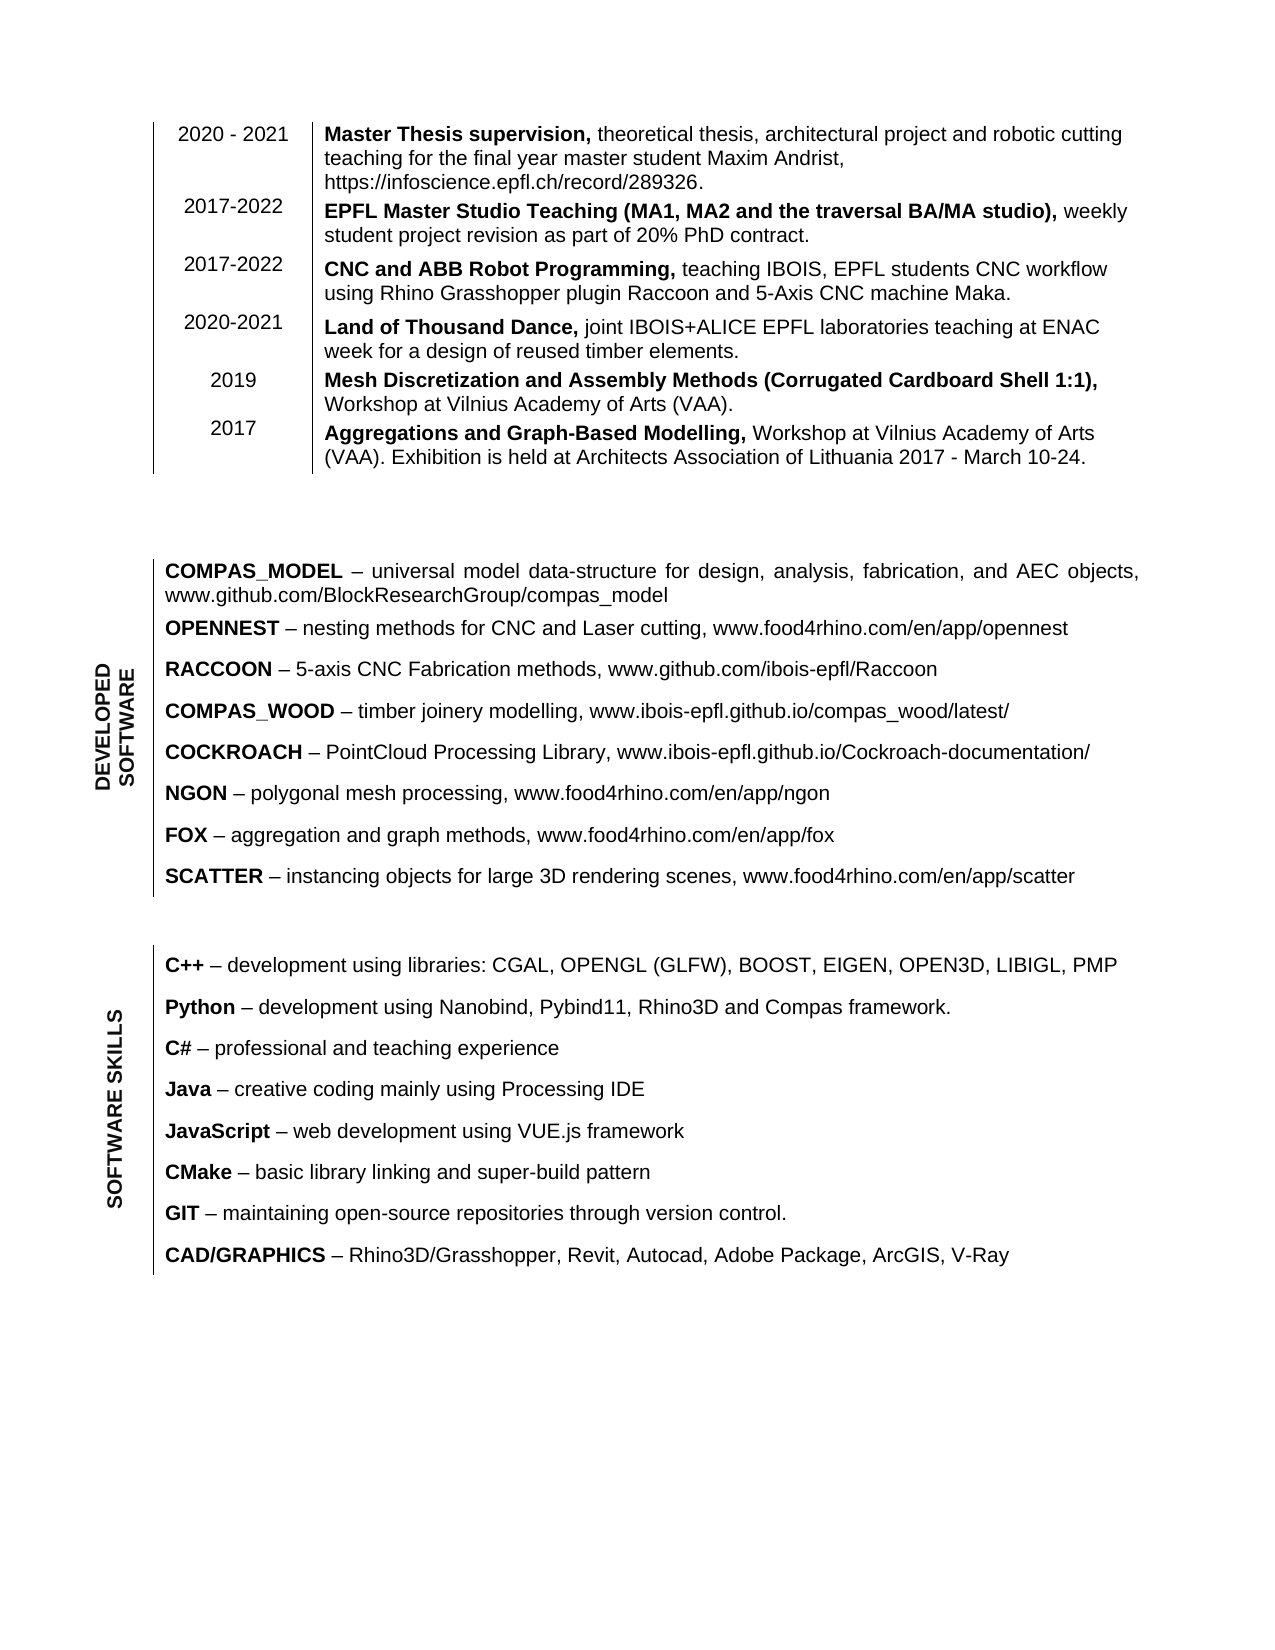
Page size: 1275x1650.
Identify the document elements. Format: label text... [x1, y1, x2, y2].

table_cell FOX – aggregation and graph methods, www.food4rhino.com/en/app/fox [154, 814, 1157, 855]
table_cell Land of Thousand Dance, joint IBOIS+ALICE EPFL laboratories teaching at ENAC week for a design of reused timber elements. [313, 310, 1154, 368]
table_cell 2017-2022 [154, 252, 312, 310]
table_cell COCKROACH – PointCloud Processing Library, www.ibois-epfl.github.io/Cockroach-documentation/ [154, 731, 1157, 772]
table_cell 2019 [154, 368, 312, 416]
table_cell RACCOON – 5-axis CNC Fabrication methods, www.github.com/ibois-epfl/Raccoon [154, 649, 1157, 690]
table_cell COMPAS_WOOD – timber joinery modelling, www.ibois-epfl.github.io/compas_wood/latest/ [154, 690, 1157, 731]
table_header C++ – development using libraries: CGAL, OPENGL (GLFW), BOOST, EIGEN, OPEN3D, LIBIGL, PMP [154, 945, 1157, 986]
table_cell GIT – maintaining open-source repositories through version control. [154, 1193, 1157, 1234]
table_cell NGON – polygonal mesh processing, www.food4rhino.com/en/app/ngon [154, 773, 1157, 814]
table_cell Aggregations and Graph-Based Modelling, Workshop at Vilnius Academy of Arts (VAA). Exhibition is held at Architects Association of Lithuania 2017 - March 10-24. [313, 416, 1154, 474]
table_cell 2017-2022 [154, 194, 312, 252]
table_header SOFTWARE SKILLS [75, 945, 153, 1275]
table_cell C# – professional and teaching experience [154, 1027, 1157, 1068]
table_cell 2017 [154, 416, 312, 474]
table_cell Java – creative coding mainly using Processing IDE [154, 1069, 1157, 1110]
table_cell 2020-2021 [154, 310, 312, 368]
table_header DEVELOPED SOFTWARE [75, 559, 153, 897]
table_header COMPAS_MODEL – universal model data-structure for design, analysis, fabrication, and AEC objects, www.github.com/BlockResearchGroup/compas_model [154, 559, 371, 607]
table_cell Master Thesis supervision, theoretical thesis, architectural project and robotic cutting teaching for the final year master student Maxim Andrist, https://infoscience.epfl.ch/record/289326. [704, 122, 1154, 194]
table_cell Python – development using Nanobind, Pybind11, Rhino3D and Compas framework. [154, 986, 1157, 1027]
table_cell OPENNEST – nesting methods for CNC and Laser cutting, www.food4rhino.com/en/app/opennest [154, 607, 1157, 648]
table_cell Mesh Discretization and Assembly Methods (Corrugated Cardboard Shell 1:1), Workshop at Vilnius Academy of Arts (VAA). [313, 368, 1154, 416]
table_cell CMake – basic library linking and super-build pattern [154, 1151, 1157, 1193]
table_cell EPFL Master Studio Teaching (MA1, MA2 and the traversal BA/MA studio), weekly student project revision as part of 20% PhD contract. [313, 194, 1154, 252]
table_cell SCATTER – instancing objects for large 3D rendering scenes, www.food4rhino.com/en/app/scatter [154, 855, 1157, 897]
table_cell 2020 - 2021 [154, 122, 312, 194]
table_cell CNC and ABB Robot Programming, teaching IBOIS, EPFL students CNC workflow using Rhino Grasshopper plugin Raccoon and 5-Axis CNC machine Maka. [313, 252, 1154, 310]
table_cell Master Thesis supervision, theoretical thesis, architectural project and robotic cutting teaching for the final year master student Maxim Andrist, https://infoscience.epfl.ch/record/289326. [313, 122, 597, 194]
table_header COMPAS_MODEL – universal model data-structure for design, analysis, fabrication, and AEC objects, www.github.com/BlockResearchGroup/compas_model [668, 559, 1157, 607]
table_cell CAD/GRAPHICS – Rhino3D/Grasshopper, Revit, Autocad, Adobe Package, ArcGIS, V-Ray [154, 1234, 1157, 1275]
table_cell JavaScript – web development using VUE.js framework [154, 1110, 1157, 1151]
